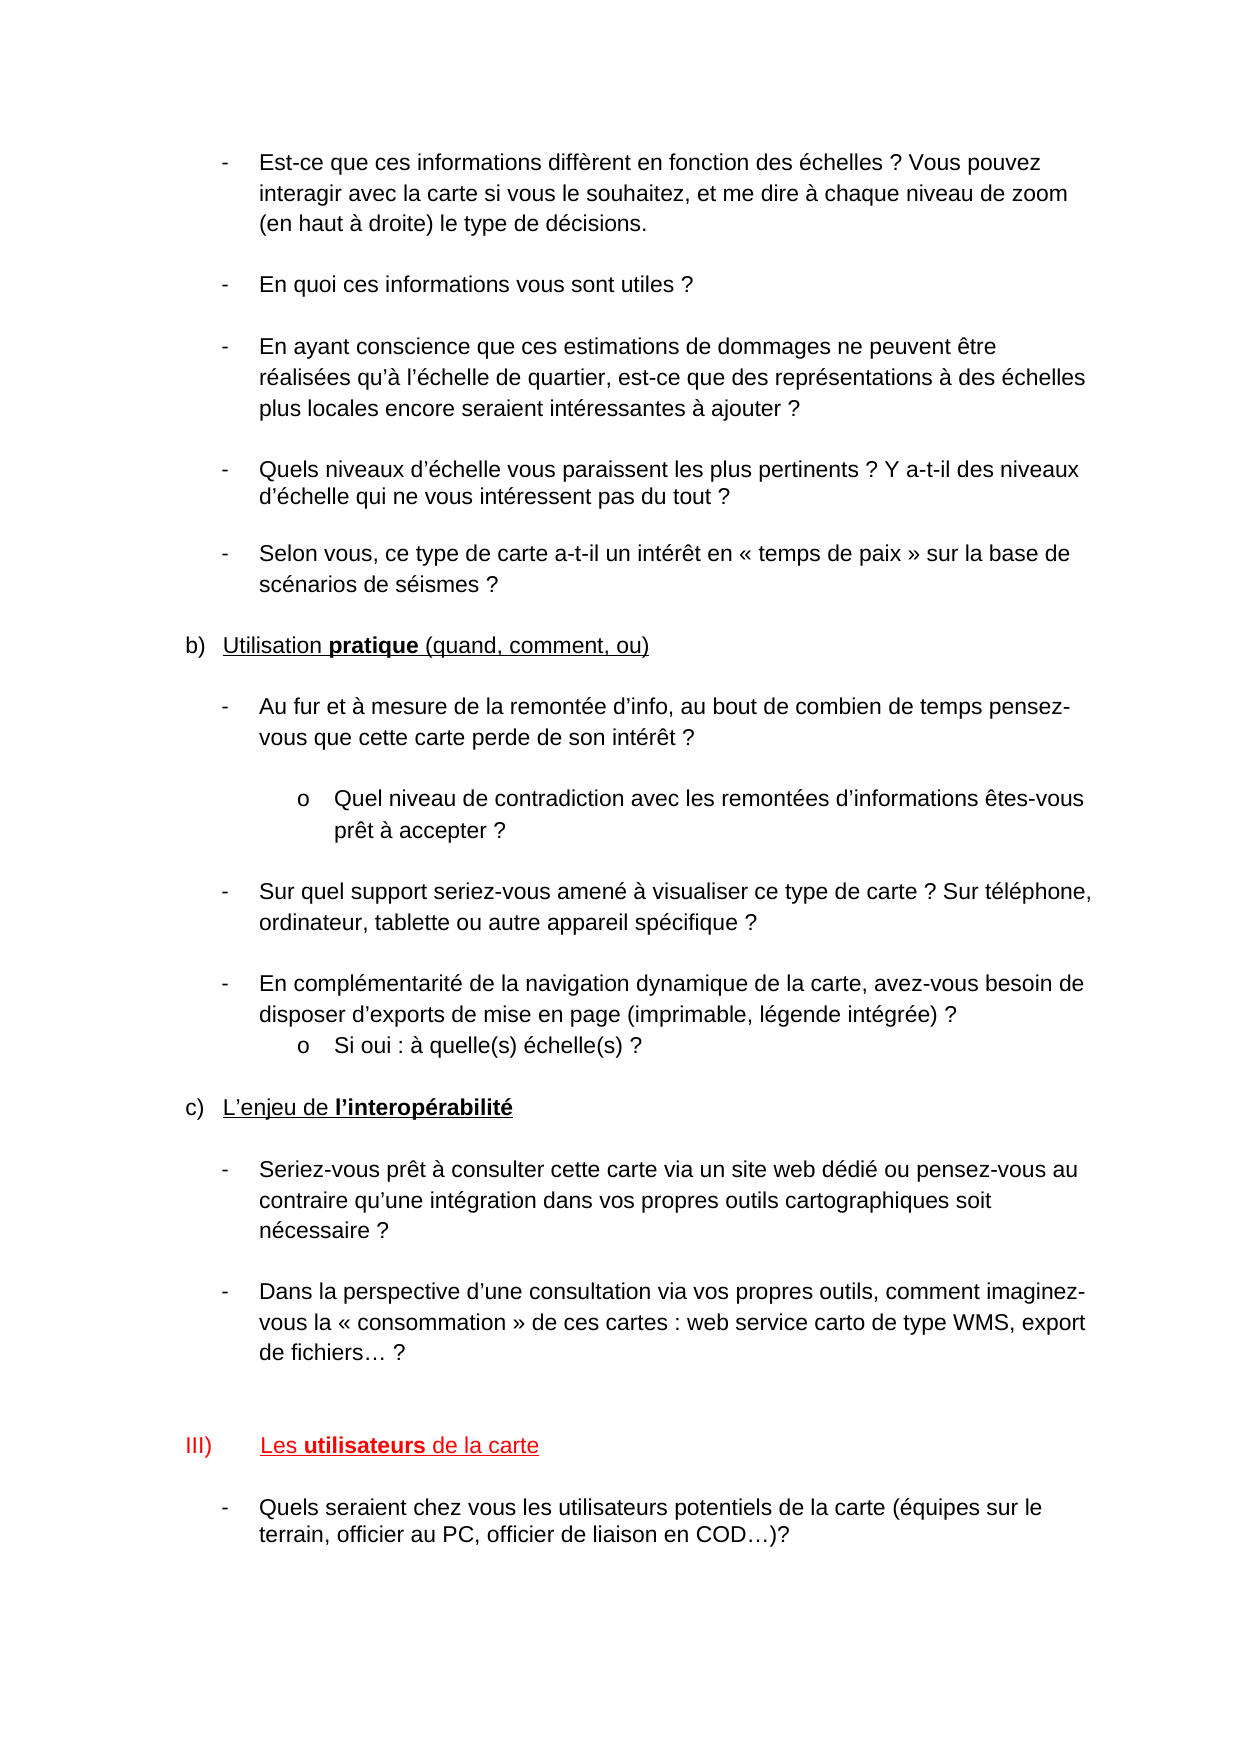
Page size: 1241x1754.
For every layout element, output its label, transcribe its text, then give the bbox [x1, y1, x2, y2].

list Quels seraient chez vous les utilisateurs potentiels de la carte (équipes sur le terrain, officier au PC, officier de liaison en COD…)? [221, 1493, 1093, 1547]
list Selon vous, ce type de carte a-t-il un intérêt en « temps de paix » sur la base de scénarios de séismes ? [221, 539, 1093, 598]
list En complémentarité de la navigation dynamique de la carte, avez-vous besoin de disposer d’exports de mise en page (imprimable, légende intégrée) ? [221, 969, 1093, 1028]
list L’enjeu de l’interopérabilité [185, 1094, 1093, 1121]
list Quel niveau de contradiction avec les remontées d’informations êtes-vous prêt à accepter ? [296, 784, 1093, 843]
list Dans la perspective d’une consultation via vos propres outils, comment imaginez-vous la « consommation » de ces cartes : web service carto de type WMS, export de fichiers… ? [221, 1277, 1093, 1398]
list En quoi ces informations vous sont utiles ? [221, 270, 1093, 298]
list Sur quel support seriez-vous amené à visualiser ce type de carte ? Sur téléphone, ordinateur, tablette ou autre appareil spécifique ? [221, 877, 1093, 935]
list Utilisation pratique (quand, comment, ou) [185, 632, 1093, 658]
list Au fur et à mesure de la remontée d’info, au bout de combien de temps pensez-vous que cette carte perde de son intérêt ? [221, 692, 1093, 751]
list Est-ce que ces informations diffèrent en fonction des échelles ? Vous pouvez interagir avec la carte si vous le souhaitez, et me dire à chaque niveau de zoom (en haut à droite) le type de décisions. [221, 148, 1093, 236]
list Quels niveaux d’échelle vous paraissent les plus pertinents ? Y a-t-il des niveaux d’échelle qui ne vous intéressent pas du tout ? [221, 455, 1093, 509]
list Seriez-vous prêt à consulter cette carte via un site web dédié ou pensez-vous au contraire qu’une intégration dans vos propres outils cartographiques soit nécessaire ? [221, 1155, 1093, 1243]
list Les utilisateurs de la carte [185, 1432, 1093, 1458]
list En ayant conscience que ces estimations de dommages ne peuvent être réalisées qu’à l’échelle de quartier, est-ce que des représentations à des échelles plus locales encore seraient intéressantes à ajouter ? [221, 332, 1093, 421]
list Si oui : à quelle(s) échelle(s) ? [296, 1032, 1093, 1060]
